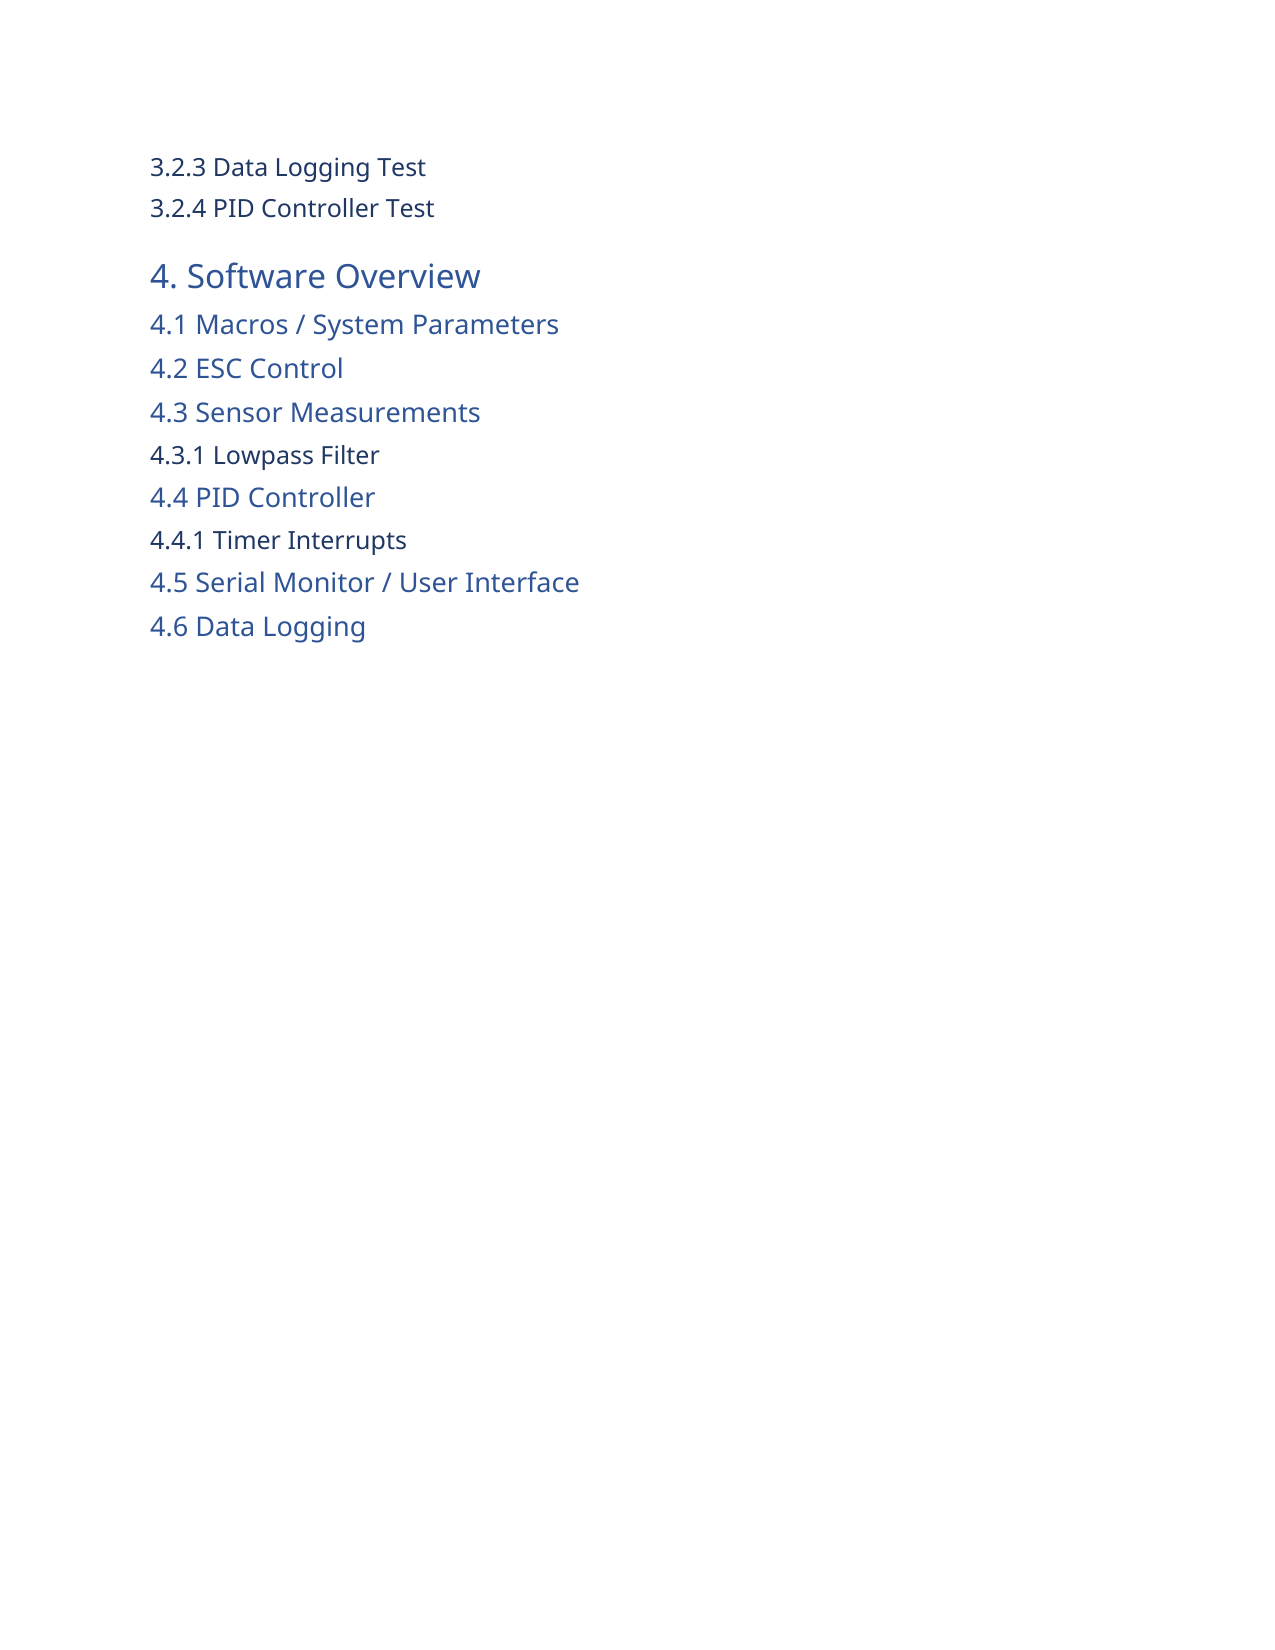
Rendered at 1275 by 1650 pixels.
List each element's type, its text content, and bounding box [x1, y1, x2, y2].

subtitle 4.3 Sensor Measurements [150, 394, 1125, 431]
subtitle 3.2.3 Data Logging Test [150, 150, 1125, 184]
subtitle 4.4.1 Timer Interrupts [150, 523, 1125, 557]
subtitle 4.4 PID Controller [150, 479, 1125, 516]
subtitle 3.2.4 PID Controller Test [150, 191, 1125, 225]
subtitle 4.3.1 Lowpass Filter [150, 438, 1125, 472]
subtitle 4. Software Overview [150, 253, 1125, 298]
subtitle 4.5 Serial Monitor / User Interface [150, 563, 1125, 600]
subtitle 4.6 Data Logging [150, 607, 1125, 644]
subtitle 4.2 ESC Control [150, 350, 1125, 387]
subtitle 4.1 Macros / System Parameters [150, 306, 1125, 343]
